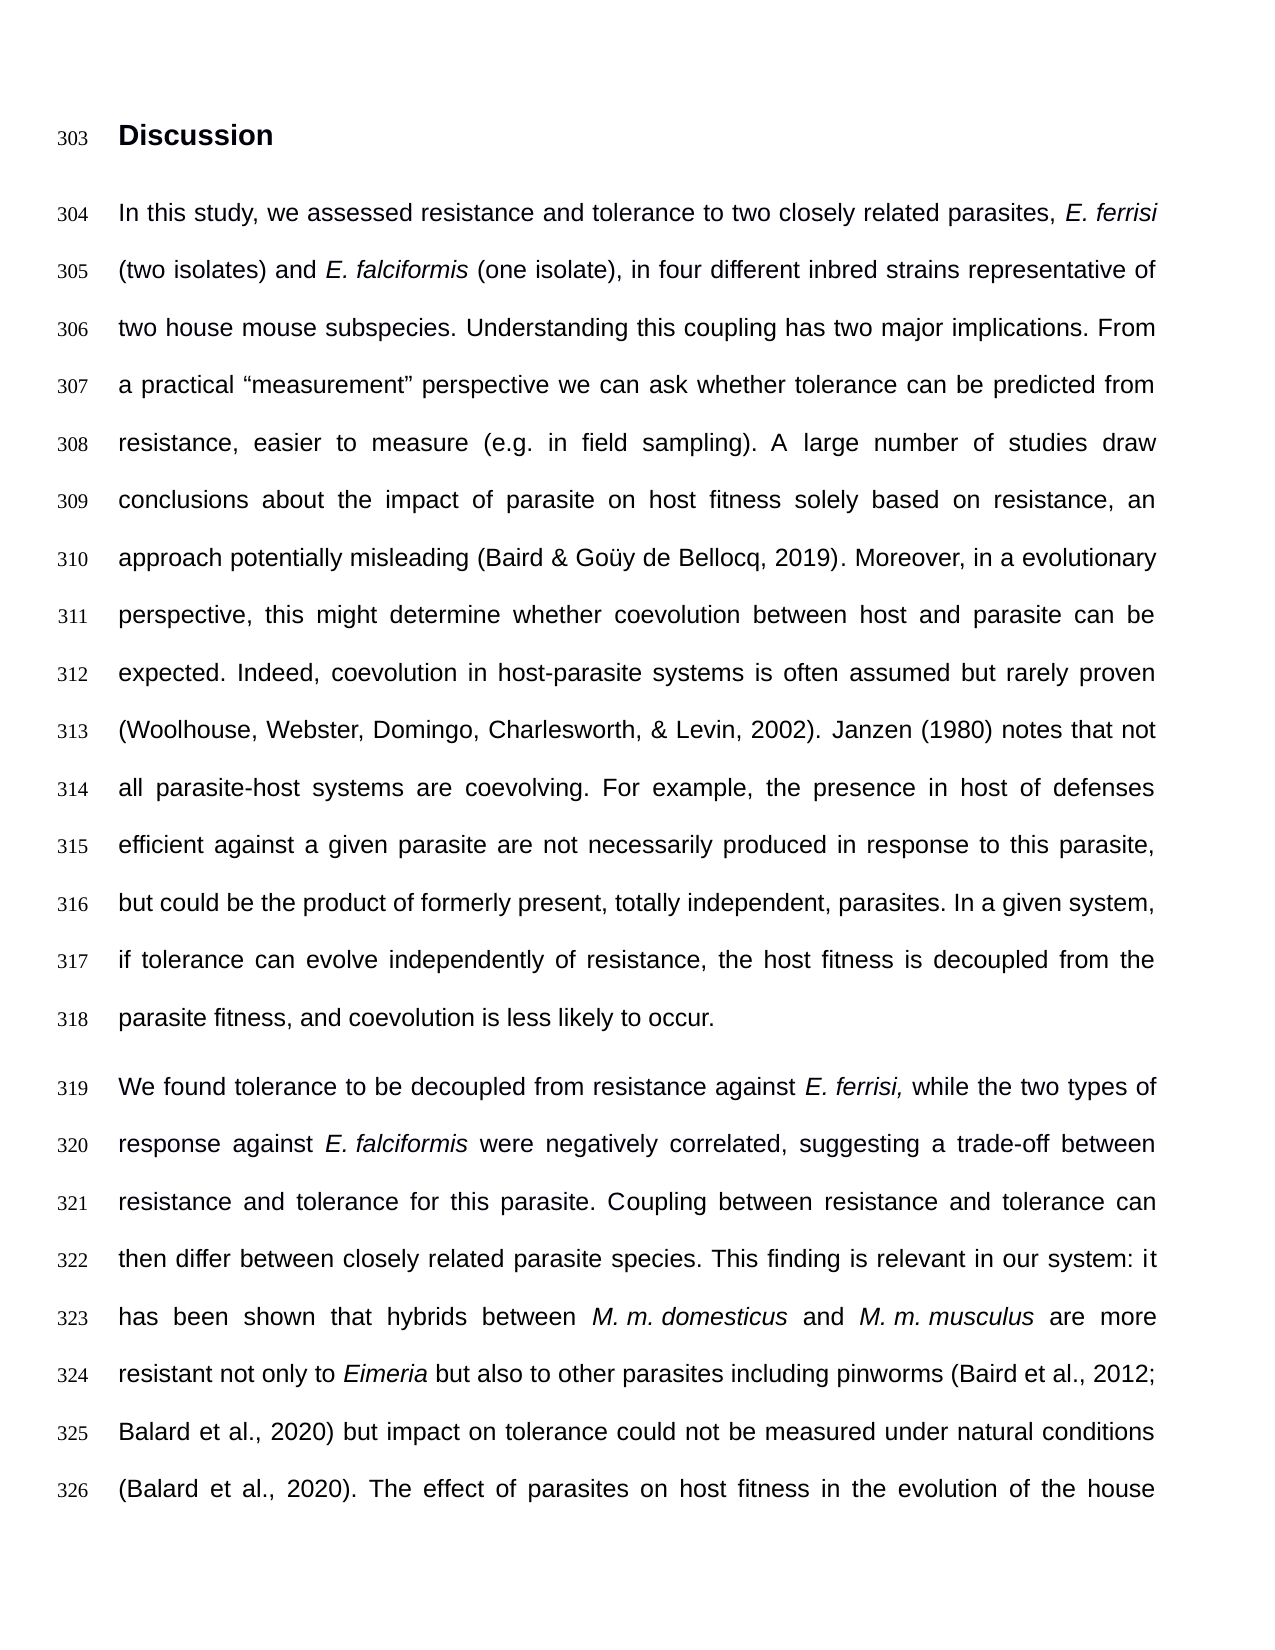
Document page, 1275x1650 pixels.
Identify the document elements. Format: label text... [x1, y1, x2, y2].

text In this study, we assessed resistance and tolerance to two closely related parasites, E. ferrisi (two isolates) and E. falciformis (one isolate), in four different inbred strains representative of two house mouse subspecies. Understanding this coupling has two major implications. From a practical “measurement” perspective we can ask whether tolerance can be predicted from resistance, easier to measure (e.g. in field sampling). A large number of studies draw conclusions about the impact of parasite on host fitness solely based on resistance, an approach potentially misleading (Baird & Goüy de Bellocq, 2019). Moreover, in a evolutionary perspective, this might determine whether coevolution between host and parasite can be expected. Indeed, coevolution in host-parasite systems is often assumed but rarely proven (Woolhouse, Webster, Domingo, Charlesworth, & Levin, 2002). Janzen (1980) notes that not all parasite-host systems are coevolving. For example, the presence in host of defenses efficient against a given parasite are not necessarily produced in response to this parasite, but could be the product of formerly present, totally independent, parasites. In a given system, if tolerance can evolve independently of resistance, the host fitness is decoupled from the parasite fitness, and coevolution is less likely to occur. [118, 198, 1157, 1031]
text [118, 1072, 1157, 1503]
subtitle Discussion [118, 118, 1157, 152]
